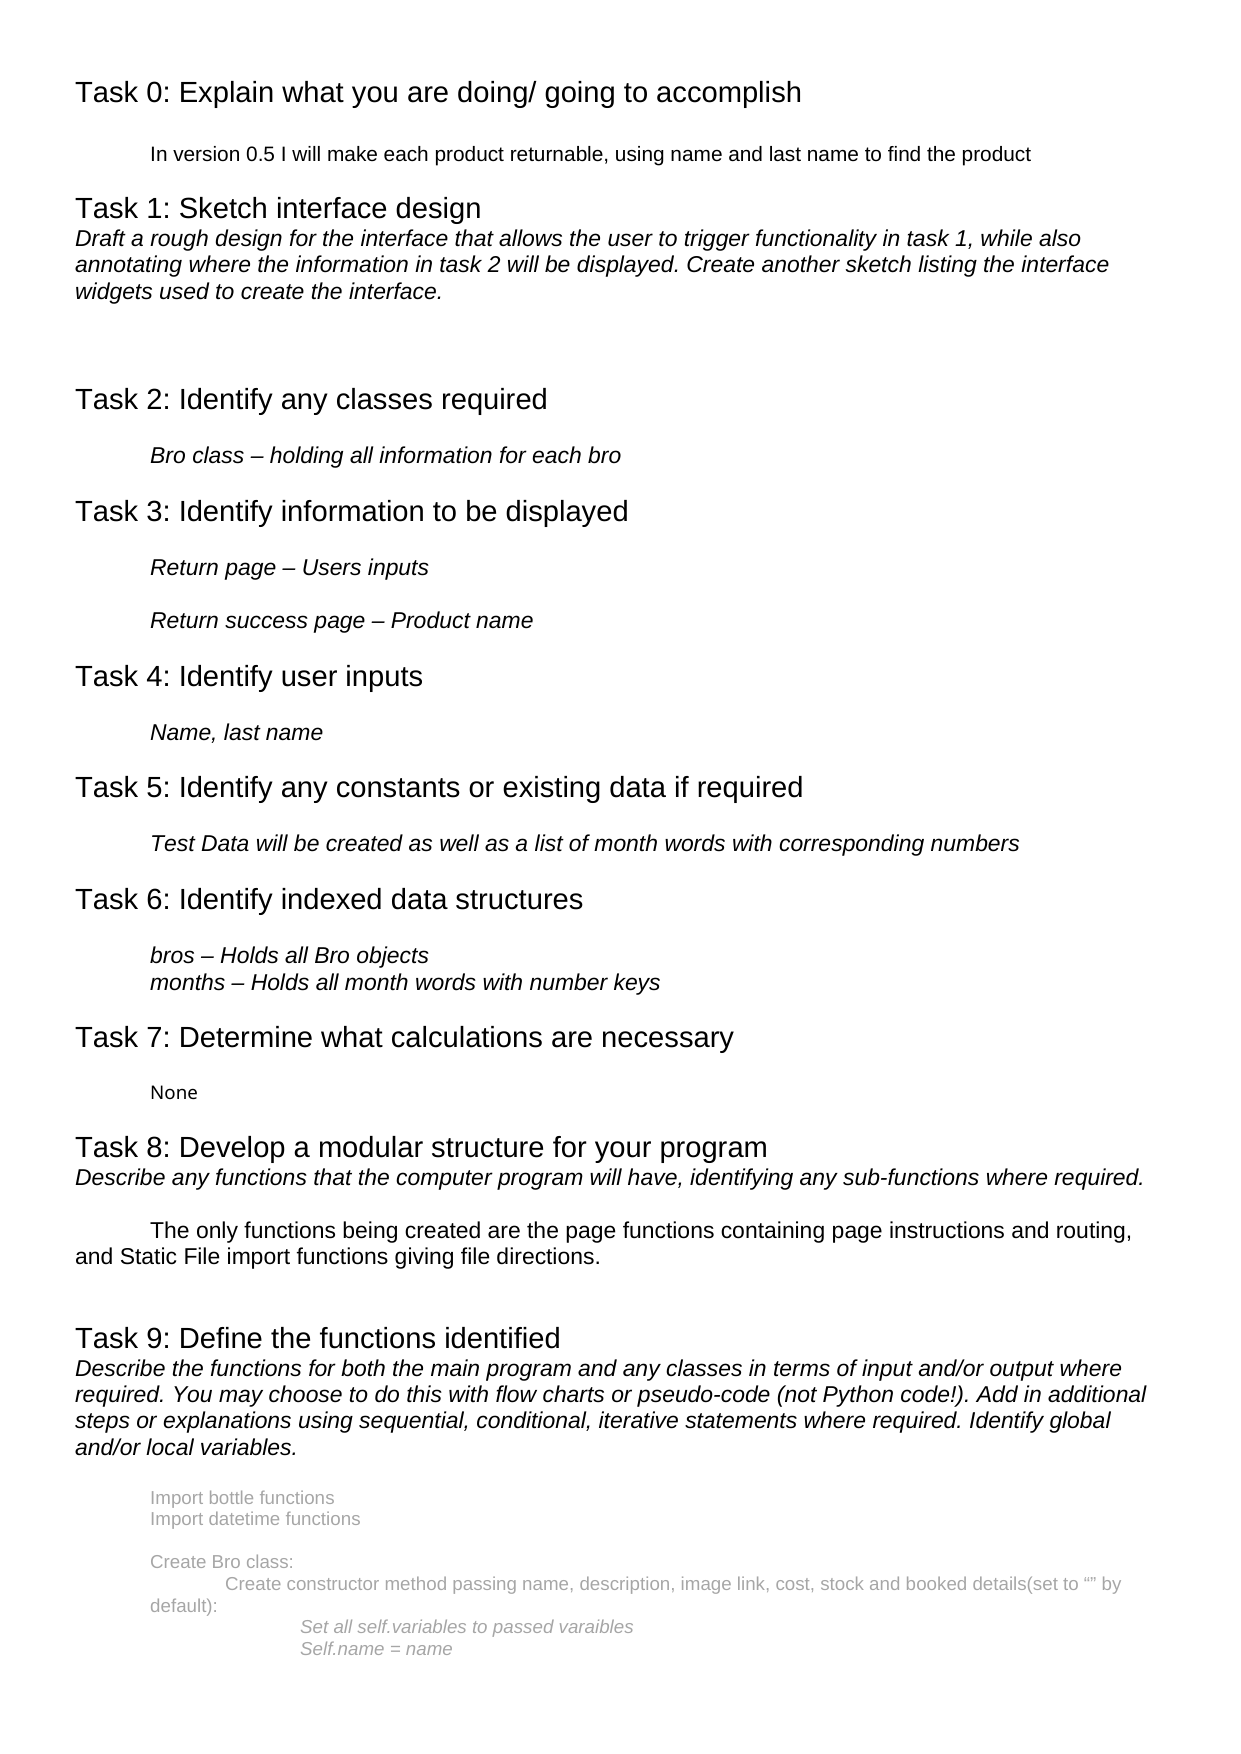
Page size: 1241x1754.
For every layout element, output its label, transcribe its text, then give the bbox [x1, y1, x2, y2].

text months – Holds all month words with number keys [150, 968, 1165, 995]
text Describe any functions that the computer program will have, identifying any sub-functions where required. [75, 1164, 1165, 1190]
text Task 7: Determine what calculations are necessary [75, 1020, 1165, 1054]
text Create constructor method passing name, description, image link, cost, stock and booked details(set to “” by default): [150, 1573, 1165, 1616]
text Return success page – Product name [150, 607, 1165, 633]
text Task 0: Explain what you are doing/ going to accomplish [75, 75, 1165, 108]
text Return page – Users inputs [150, 554, 1165, 580]
text Bro class – holding all information for each bro [75, 442, 1165, 469]
text Task 6: Identify indexed data structures [75, 882, 1165, 916]
text Import datetime functions [150, 1508, 1165, 1530]
text In version 0.5 I will make each product returnable, using name and last name to find the product [150, 142, 1165, 166]
text Test Data will be created as well as a list of month words with corresponding numbers [150, 830, 1165, 857]
text Task 2: Identify any classes required [75, 382, 1165, 416]
text Self.name = name [150, 1637, 1165, 1659]
text Task 3: Identify information to be displayed [75, 494, 1165, 528]
text Task 8: Develop a modular structure for your program [75, 1130, 1165, 1164]
text Draft a rough design for the interface that allows the user to trigger functionality in task 1, while also annotating where the information in task 2 will be displayed. Create another sketch listing the interface widgets used to create the interface. [75, 225, 1165, 304]
text Task 1: Sketch interface design [75, 192, 1165, 225]
text Task 9: Define the functions identified [75, 1321, 1165, 1355]
text Task 4: Identify user inputs [75, 659, 1165, 692]
text Name, last name [75, 718, 1165, 745]
text Task 5: Identify any constants or existing data if required [75, 770, 1165, 804]
text None [75, 1079, 1165, 1105]
text Set all self.variables to passed varaibles [150, 1616, 1165, 1637]
text Import bottle functions [150, 1487, 1165, 1508]
text Create Bro class: [150, 1551, 1165, 1573]
text bros – Holds all Bro objects [150, 942, 1165, 968]
